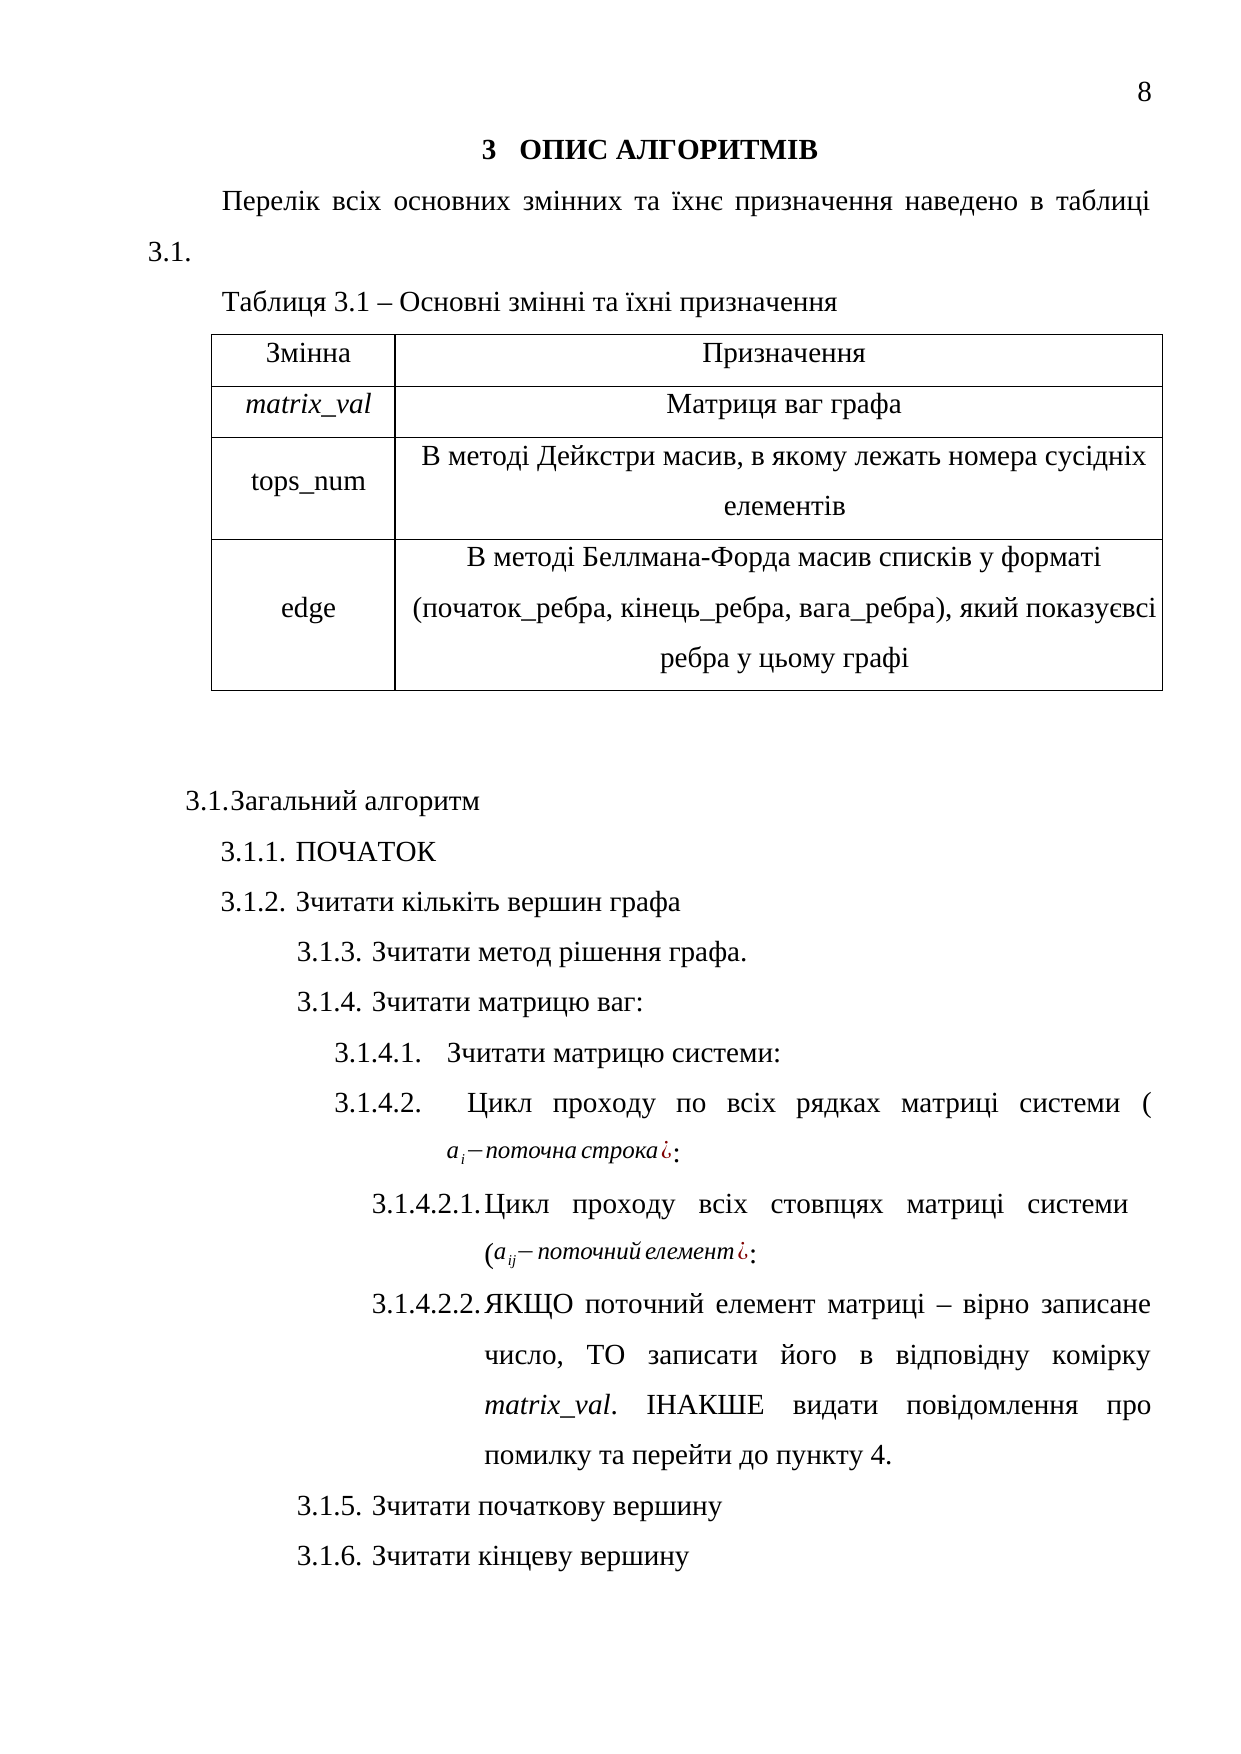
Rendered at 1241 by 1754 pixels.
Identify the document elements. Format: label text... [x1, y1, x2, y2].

subtitle Опис алгоритмів [148, 132, 1152, 166]
list Цикл проходу по всіх рядках матриці системи (: [334, 1085, 1152, 1169]
table_header Змінна [212, 335, 394, 386]
list ПОЧАТОК [220, 834, 1152, 867]
list Зчитати початкову вершину [297, 1488, 1152, 1521]
list Зчитати кількіть вершин графа [220, 884, 1152, 917]
table_cell matrix_val [212, 387, 394, 437]
list Зчитати матрицю системи: [334, 1035, 1152, 1068]
text Перелік всіх основних змінних та їхнє призначення наведено в таблиці 3.1. [148, 183, 1152, 267]
text Таблиця 3.1 – Основні змінні та їхні призначення [148, 284, 1152, 318]
table_cell tops_num [212, 438, 394, 538]
table_cell Матриця ваг графа [396, 387, 1162, 437]
table_cell В методі Беллмана-Форда масив списків у форматі (початок_ребра, кінець_ребра, вага_ребра), який показуєвсі ребра у цьому графі [396, 540, 1162, 690]
list Зчитати матрицю ваг: [297, 984, 1152, 1018]
table_cell edge [212, 540, 394, 690]
table_cell В методі Дейкстри масив, в якому лежать номера сусідніх елементів [396, 438, 1162, 538]
table_header Призначення [396, 335, 1162, 386]
list ЯКЩО поточний елемент матриці – вірно записане число, ТО записати його в відповідну комірку matrix_val. ІНАКШЕ видати повідомлення про помилку та перейти до пункту 4. [372, 1286, 1152, 1471]
list Зчитати кінцеву вершину [297, 1538, 1152, 1572]
list Цикл проходу всіх стовпцях матриці системи (: [372, 1186, 1152, 1270]
list Зчитати метод рішення графа. [297, 934, 1152, 968]
subtitle Загальний алгоритм [185, 783, 1152, 817]
